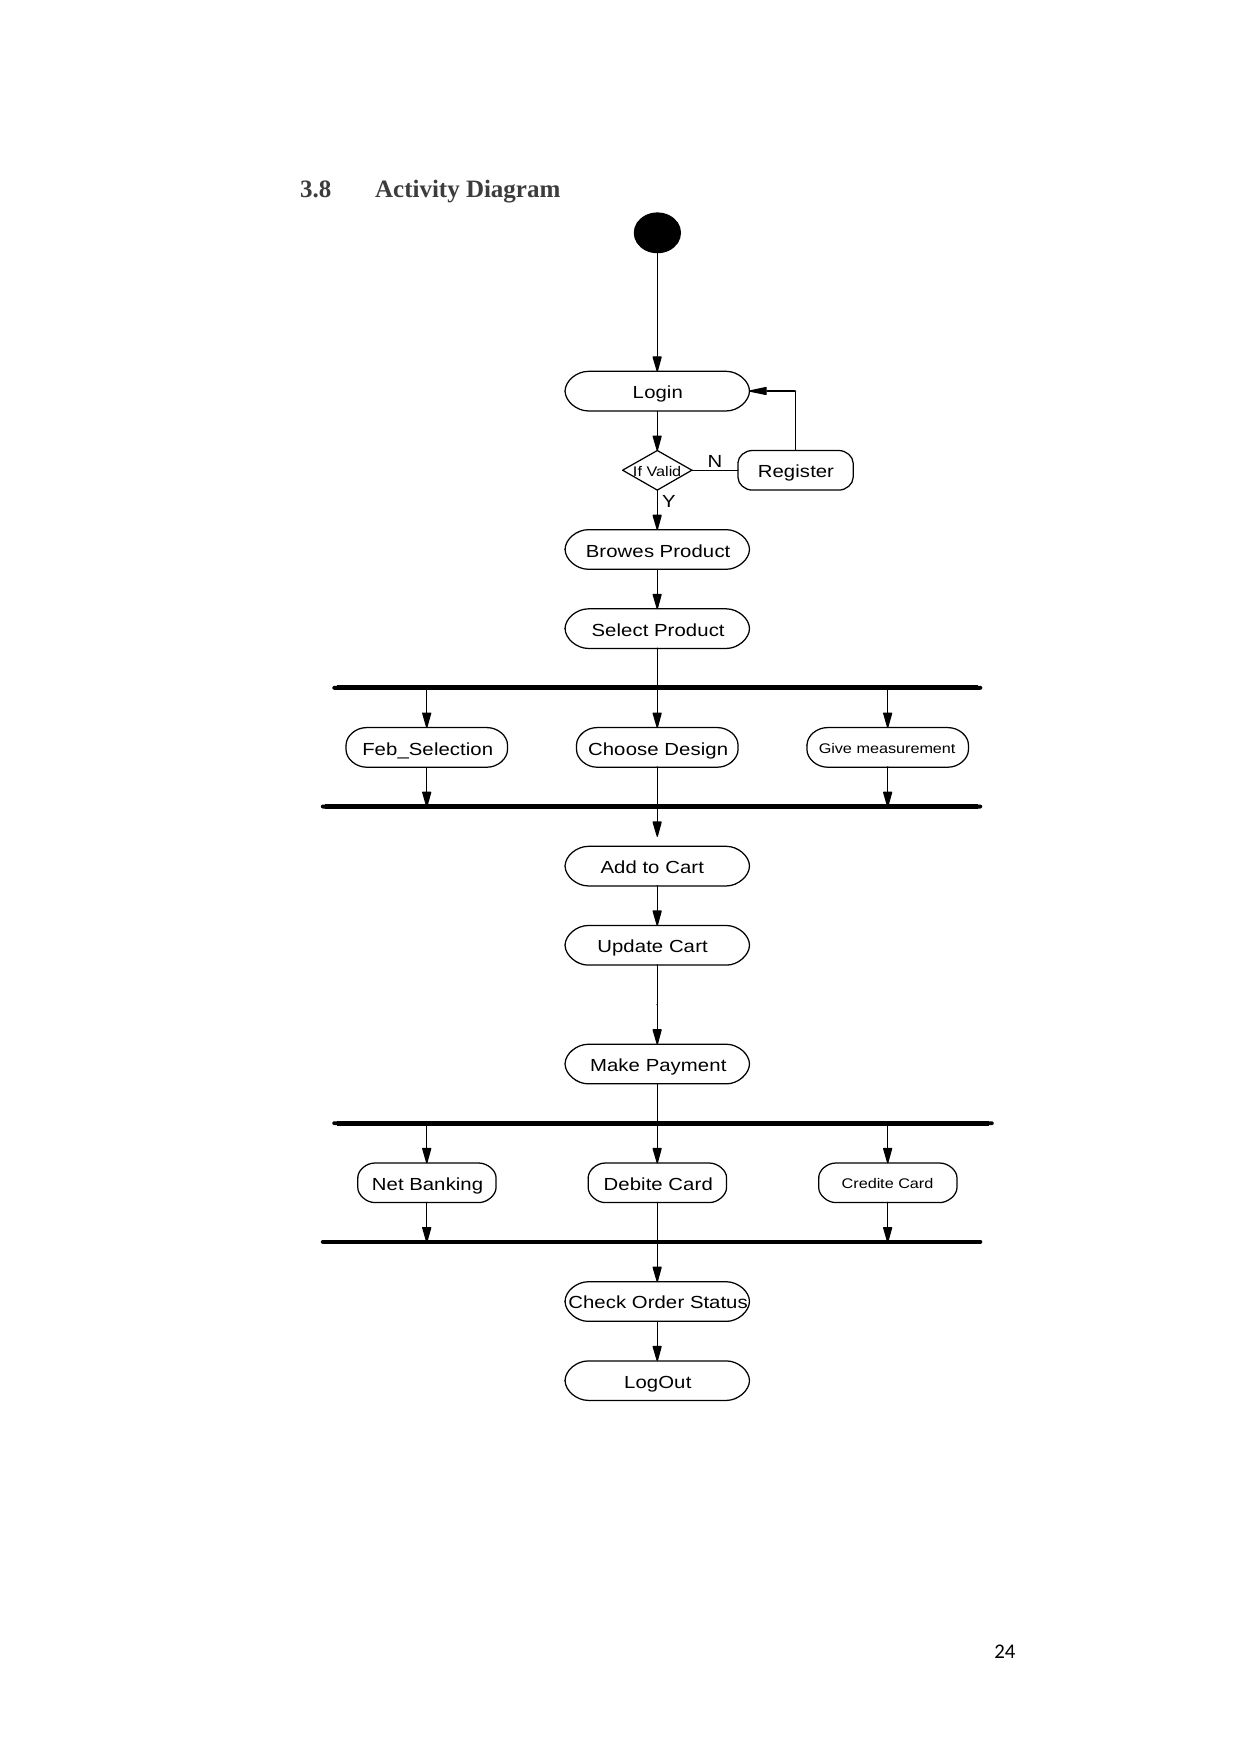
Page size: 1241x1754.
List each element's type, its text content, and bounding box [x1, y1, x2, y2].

text 3.8 Activity Diagram [300, 174, 1015, 203]
